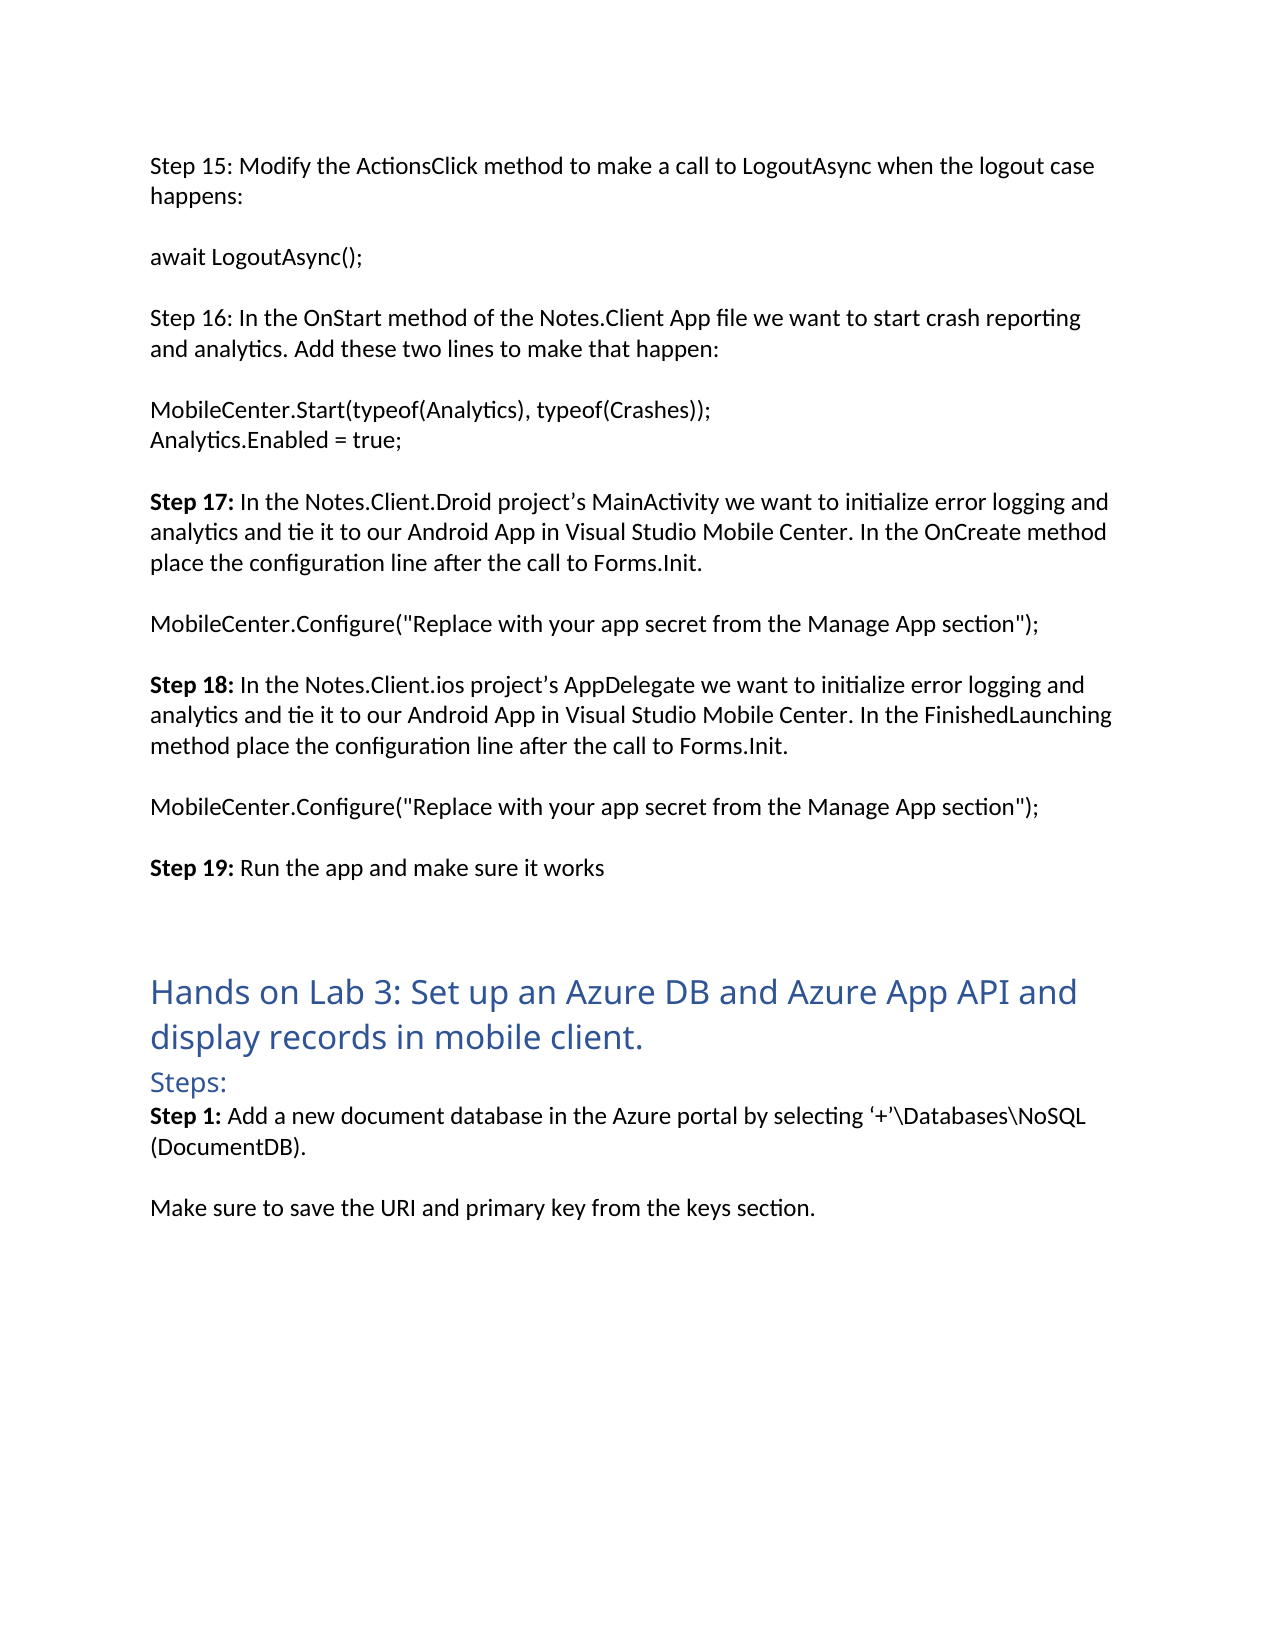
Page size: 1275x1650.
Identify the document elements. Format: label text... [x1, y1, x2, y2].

text MobileCenter.Configure("Replace with your app secret from the Manage App section"); [150, 608, 1125, 638]
text Make sure to save the URI and primary key from the keys section. [150, 1192, 1125, 1222]
text Step 1: Add a new document database in the Azure portal by selecting ‘+’\Databases\NoSQL (DocumentDB). [150, 1100, 1125, 1161]
subtitle Steps: [150, 1063, 1125, 1100]
text MobileCenter.Start(typeof(Analytics), typeof(Crashes)); [150, 394, 1125, 425]
text MobileCenter.Configure("Replace with your app secret from the Manage App section"); [150, 791, 1125, 821]
text Step 15: Modify the ActionsClick method to make a call to LogoutAsync when the logout case happens: [150, 150, 1125, 211]
subtitle Hands on Lab 3: Set up an Azure DB and Azure App API and display records in mobile client. [150, 968, 1125, 1059]
text Step 16: In the OnStart method of the Notes.Client App file we want to start crash reporting and analytics. Add these two lines to make that happen: [150, 303, 1125, 364]
text Step 17: In the Notes.Client.Droid project’s MainActivity we want to initialize error logging and analytics and tie it to our Android App in Visual Studio Mobile Center. In the OnCreate method place the configuration line after the call to Forms.Init. [150, 486, 1125, 577]
text Step 18: In the Notes.Client.ios project’s AppDelegate we want to initialize error logging and analytics and tie it to our Android App in Visual Studio Mobile Center. In the FinishedLaunching method place the configuration line after the call to Forms.Init. [150, 669, 1125, 760]
text Analytics.Enabled = true; [150, 425, 1125, 455]
text Step 19: Run the app and make sure it works [150, 852, 1125, 882]
text await LogoutAsync(); [150, 242, 1125, 272]
